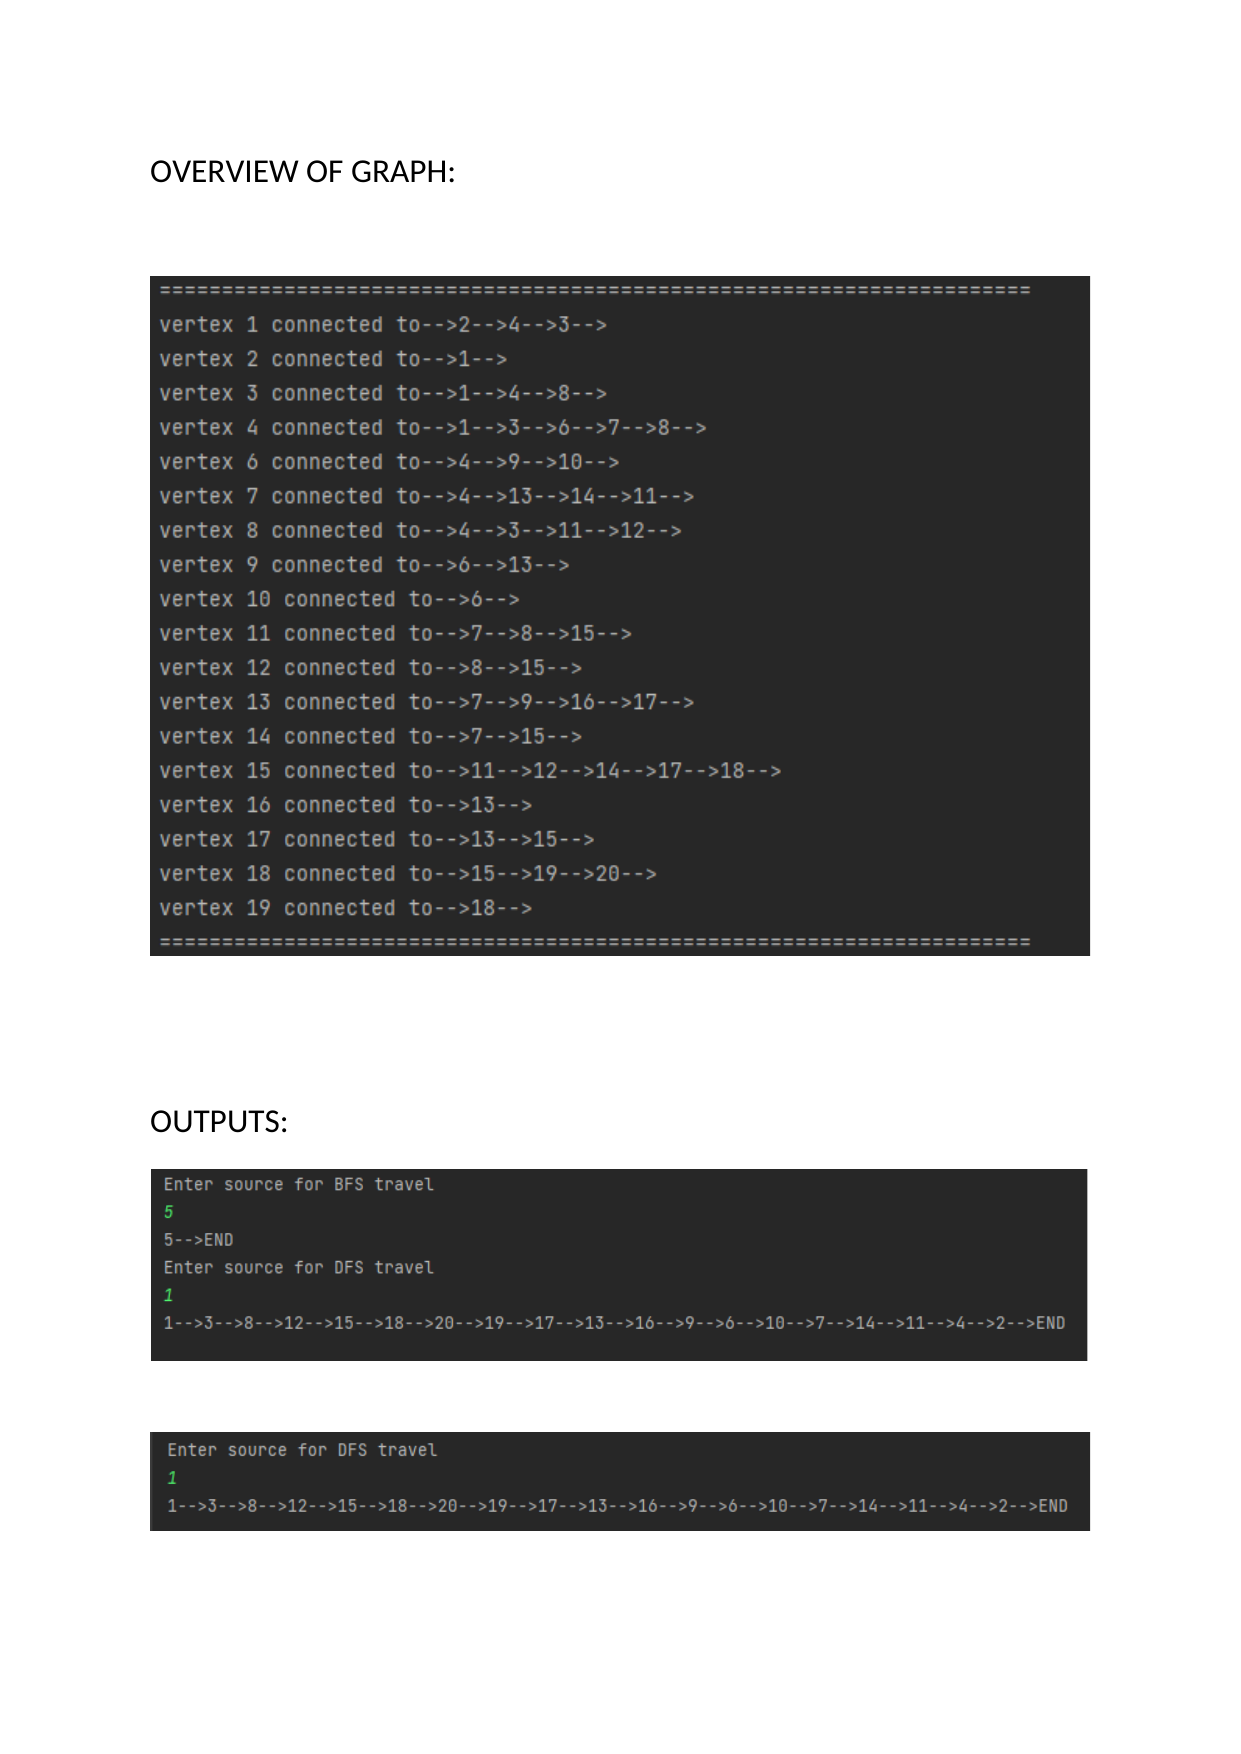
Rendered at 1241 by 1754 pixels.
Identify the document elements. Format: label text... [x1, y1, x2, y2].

text OUTPUTS: [150, 1099, 1090, 1140]
picture [150, 1432, 1091, 1531]
picture [150, 276, 1091, 956]
text OVERVIEW OF GRAPH: [150, 150, 1090, 191]
picture [150, 1169, 1087, 1360]
